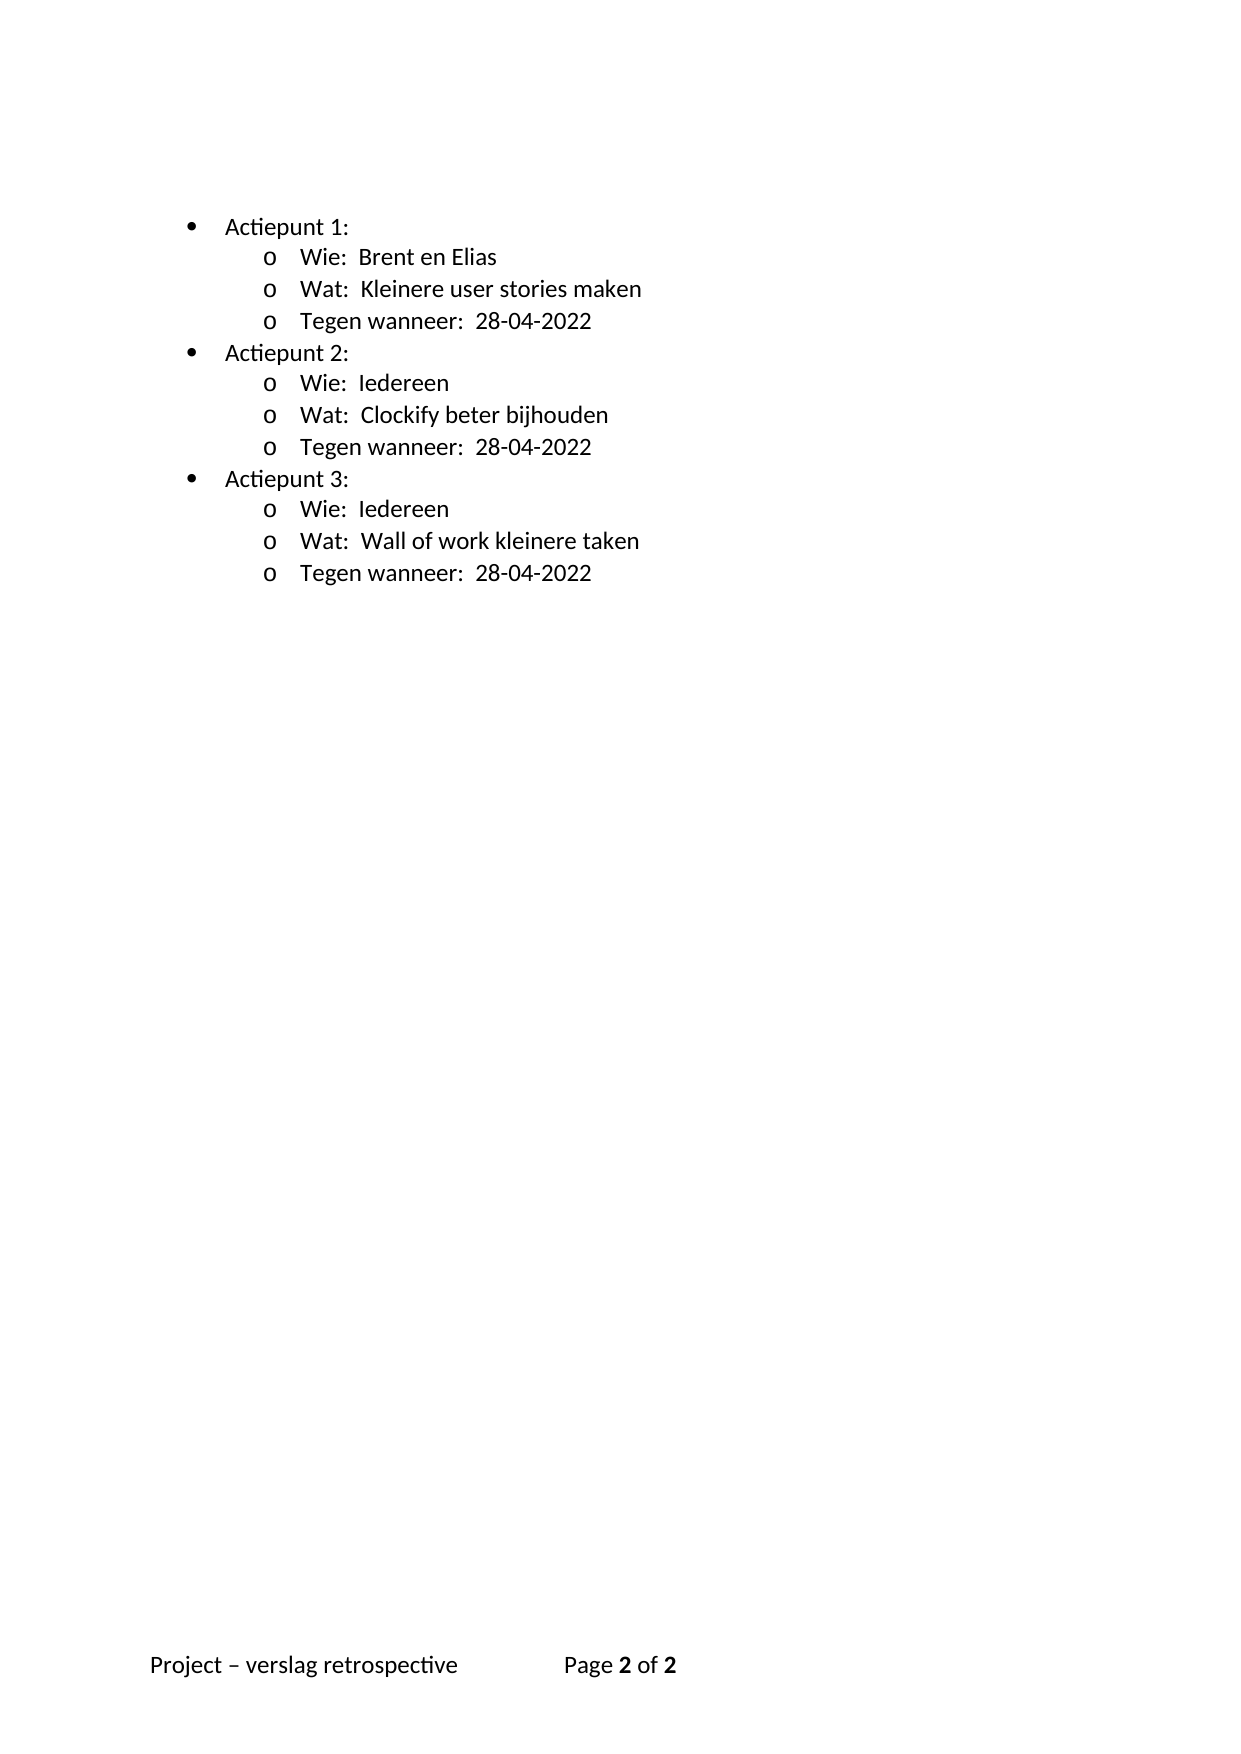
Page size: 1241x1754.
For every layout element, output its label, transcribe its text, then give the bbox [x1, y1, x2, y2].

list Wie: Iedereen [262, 493, 1090, 525]
list Actiepunt 2: [187, 337, 1090, 367]
list Tegen wanneer: 28-04-2022 [262, 305, 1090, 337]
list Tegen wanneer: 28-04-2022 [262, 431, 1090, 463]
list Wat: Clockify beter bijhouden [262, 399, 1090, 431]
list Actiepunt 1: [187, 211, 1090, 242]
list Tegen wanneer: 28-04-2022 [262, 557, 1090, 588]
list Wat: Kleinere user stories maken [262, 273, 1090, 305]
list Wat: Wall of work kleinere taken [262, 525, 1090, 557]
list Actiepunt 3: [187, 463, 1090, 493]
list Wie: Iedereen [262, 367, 1090, 399]
list Wie: Brent en Elias [262, 242, 1090, 273]
